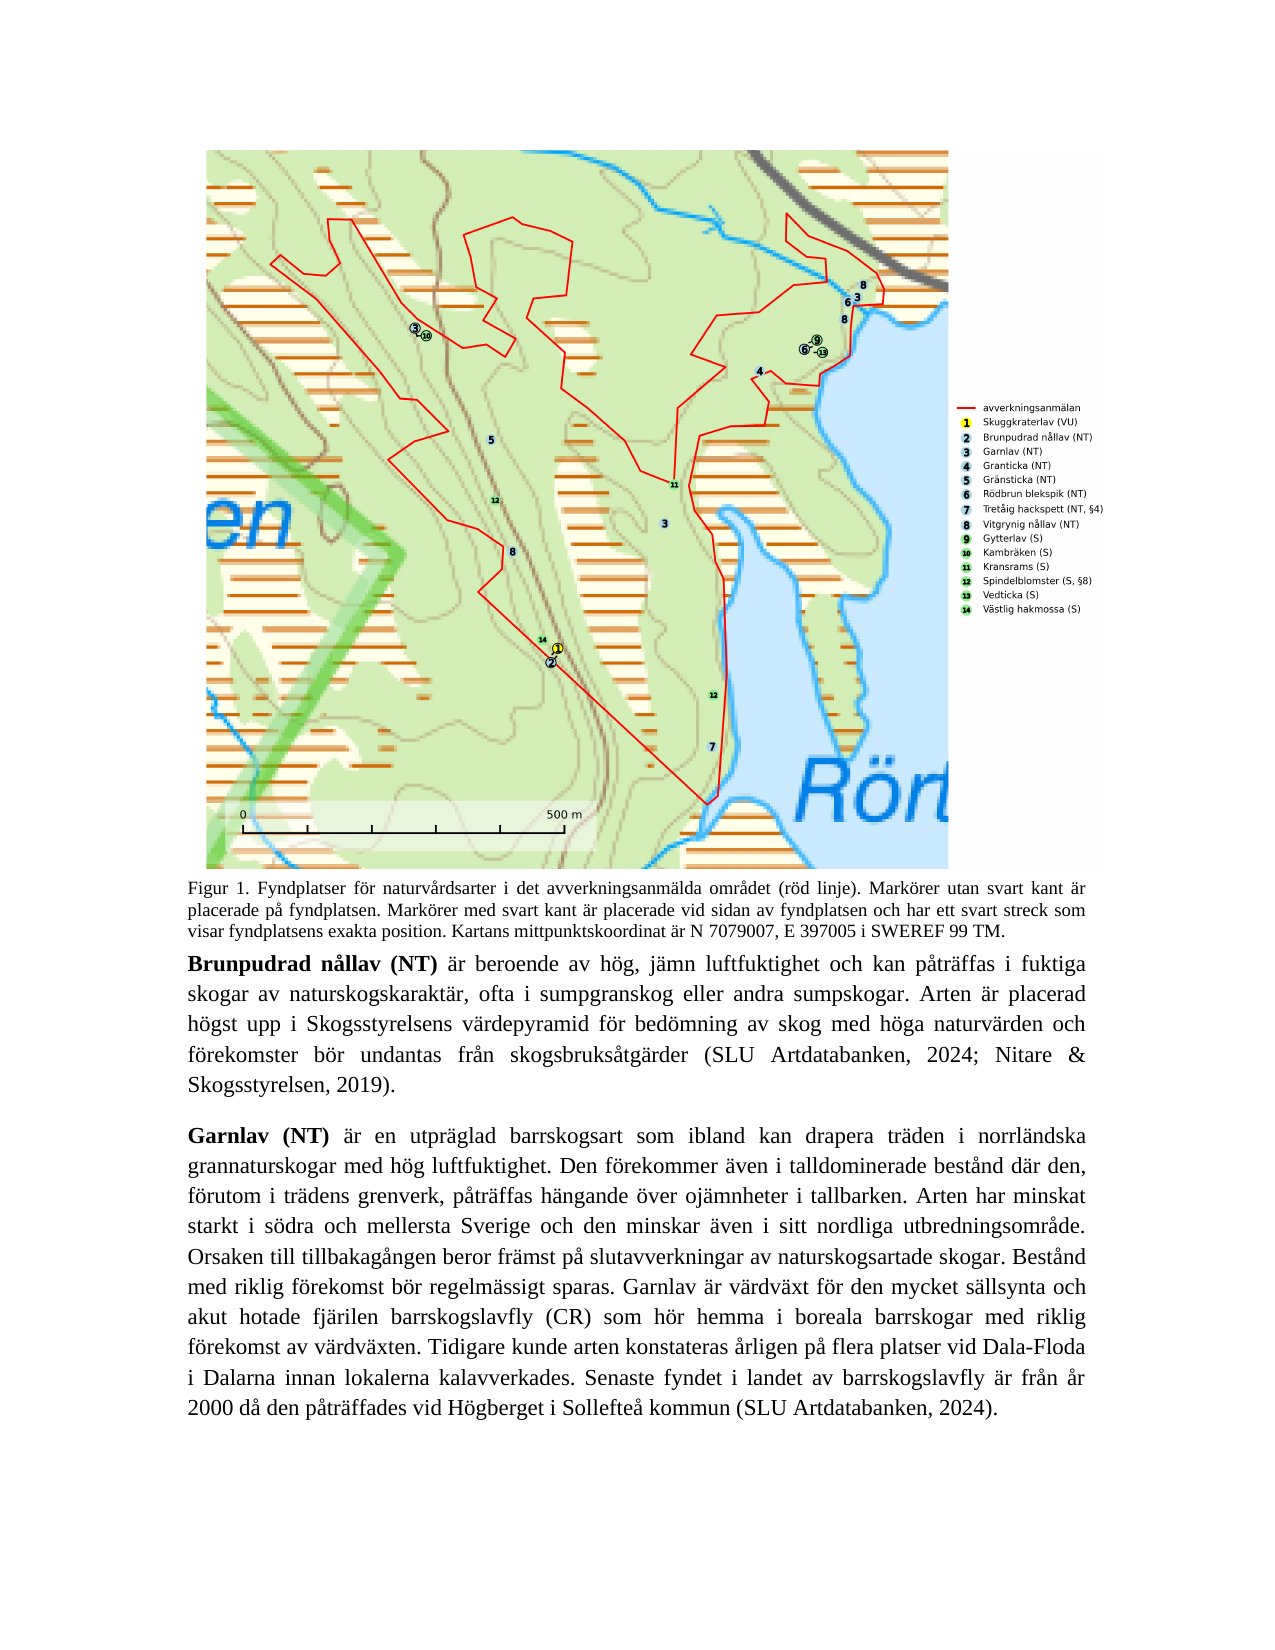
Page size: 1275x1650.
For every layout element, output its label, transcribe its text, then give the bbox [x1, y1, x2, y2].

text Brunpudrad nållav (NT) är beroende av hög, jämn luftfuktighet och kan påträffas i fuktiga skogar av naturskogskaraktär, ofta i sumpgranskog eller andra sumpskogar. Arten är placerad högst upp i Skogsstyrelsens värdepyramid för bedömning av skog med höga naturvärden och förekomster bör undantas från skogsbruksåtgärder (SLU Artdatabanken, 2024; Nitare & Skogsstyrelsen, 2019). [187, 950, 1087, 1097]
text Figur 1. Fyndplatser för naturvårdsarter i det avverkningsanmälda området (röd linje). Markörer utan svart kant är placerade på fyndplatsen. Markörer med svart kant är placerade vid sidan av fyndplatsen och har ett svart streck som visar fyndplatsens exakta position. Kartans mittpunktskoordinat är N 7079007, E 397005 i SWEREF 99 TM. [187, 877, 1087, 942]
picture [206, 150, 1107, 869]
text Garnlav (NT) är en utpräglad barrskogsart som ibland kan drapera träden i norrländska grannaturskogar med hög luftfuktighet. Den förekommer även i talldominerade bestånd där den, förutom i trädens grenverk, påträffas hängande över ojämnheter i tallbarken. Arten har minskat starkt i södra och mellersta Sverige och den minskar även i sitt nordliga utbredningsområde. Orsaken till tillbakagången beror främst på slutavverkningar av naturskogsartade skogar. Bestånd med riklig förekomst bör regelmässigt sparas. Garnlav är värdväxt för den mycket sällsynta och akut hotade fjärilen barrskogslavfly (CR) som hör hemma i boreala barrskogar med riklig förekomst av värdväxten. Tidigare kunde arten konstateras årligen på flera platser vid Dala-Floda i Dalarna innan lokalerna kalavverkades. Senaste fyndet i landet av barrskogslavfly är från år 2000 då den påträffades vid Högberget i Sollefteå kommun (SLU Artdatabanken, 2024). [187, 1122, 1087, 1420]
